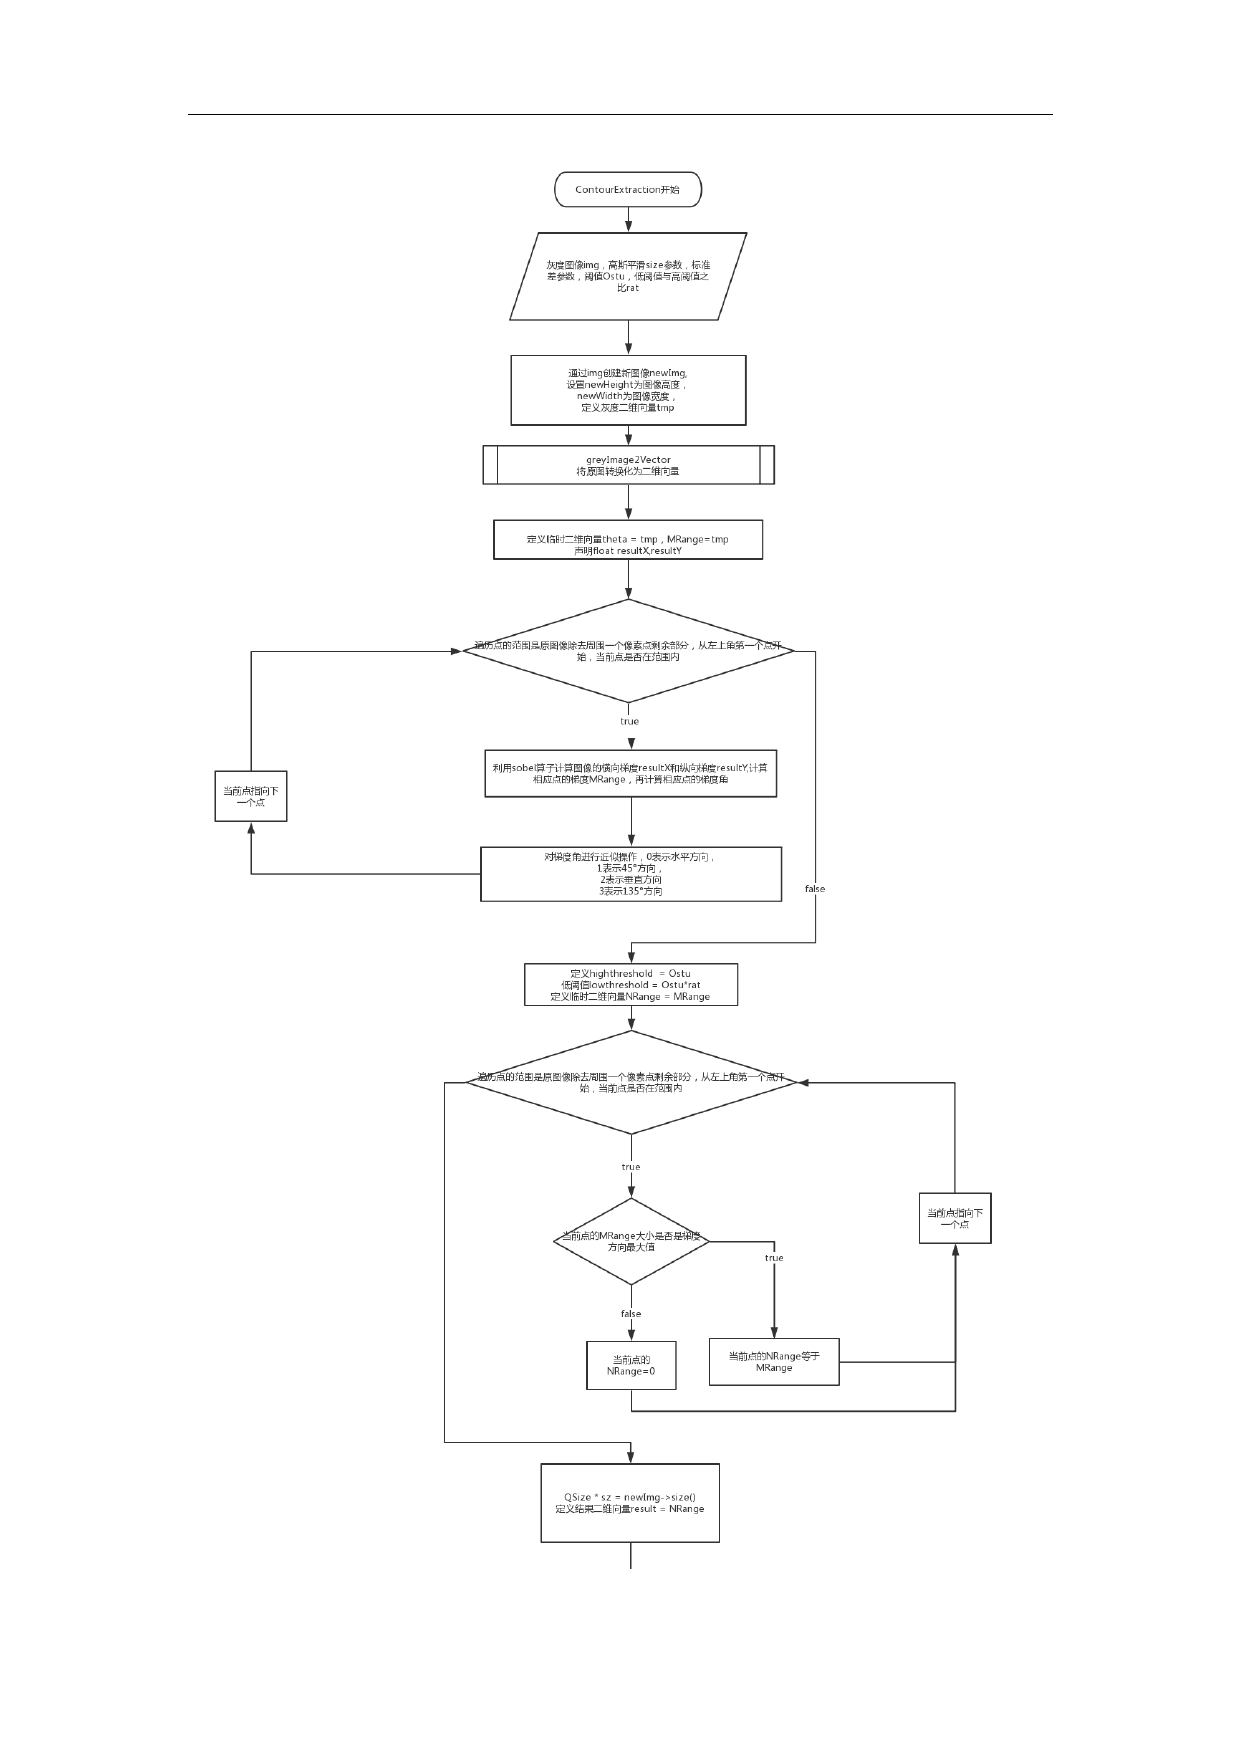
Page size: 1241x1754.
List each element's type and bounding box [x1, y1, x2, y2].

picture [187, 162, 1053, 1569]
